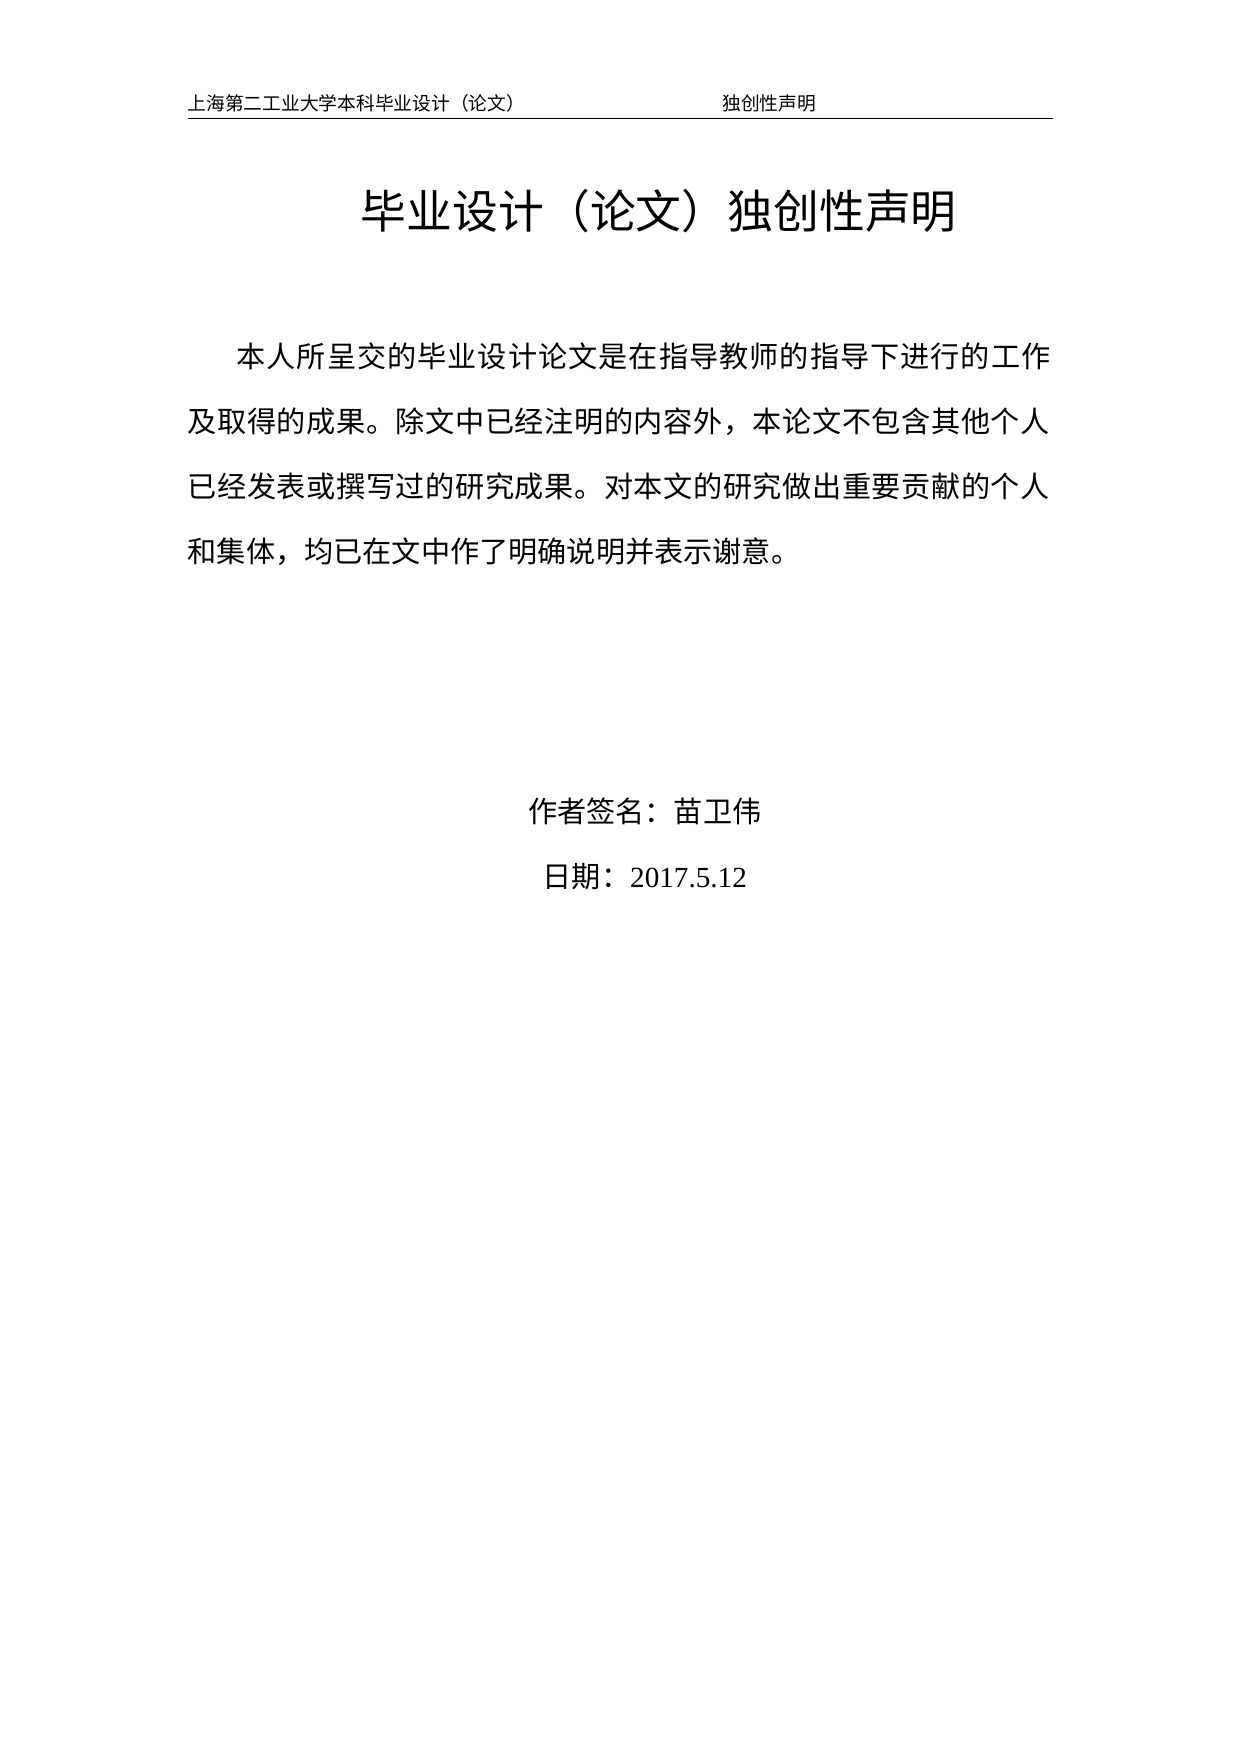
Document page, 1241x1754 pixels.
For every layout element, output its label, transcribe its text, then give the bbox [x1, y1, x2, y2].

text 本人所呈交的毕业设计论文是在指导教师的指导下进行的工作及取得的成果。除文中已经注明的内容外，本论文不包含其他个人已经发表或撰写过的研究成果。对本文的研究做出重要贡献的个人和集体，均已在文中作了明确说明并表示谢意。 [187, 322, 1053, 582]
text 日期：2017.5.12 [187, 842, 1053, 907]
text 毕业设计（论文）独创性声明 [187, 160, 1053, 257]
text 作者签名：苗卫伟 [187, 777, 1053, 842]
